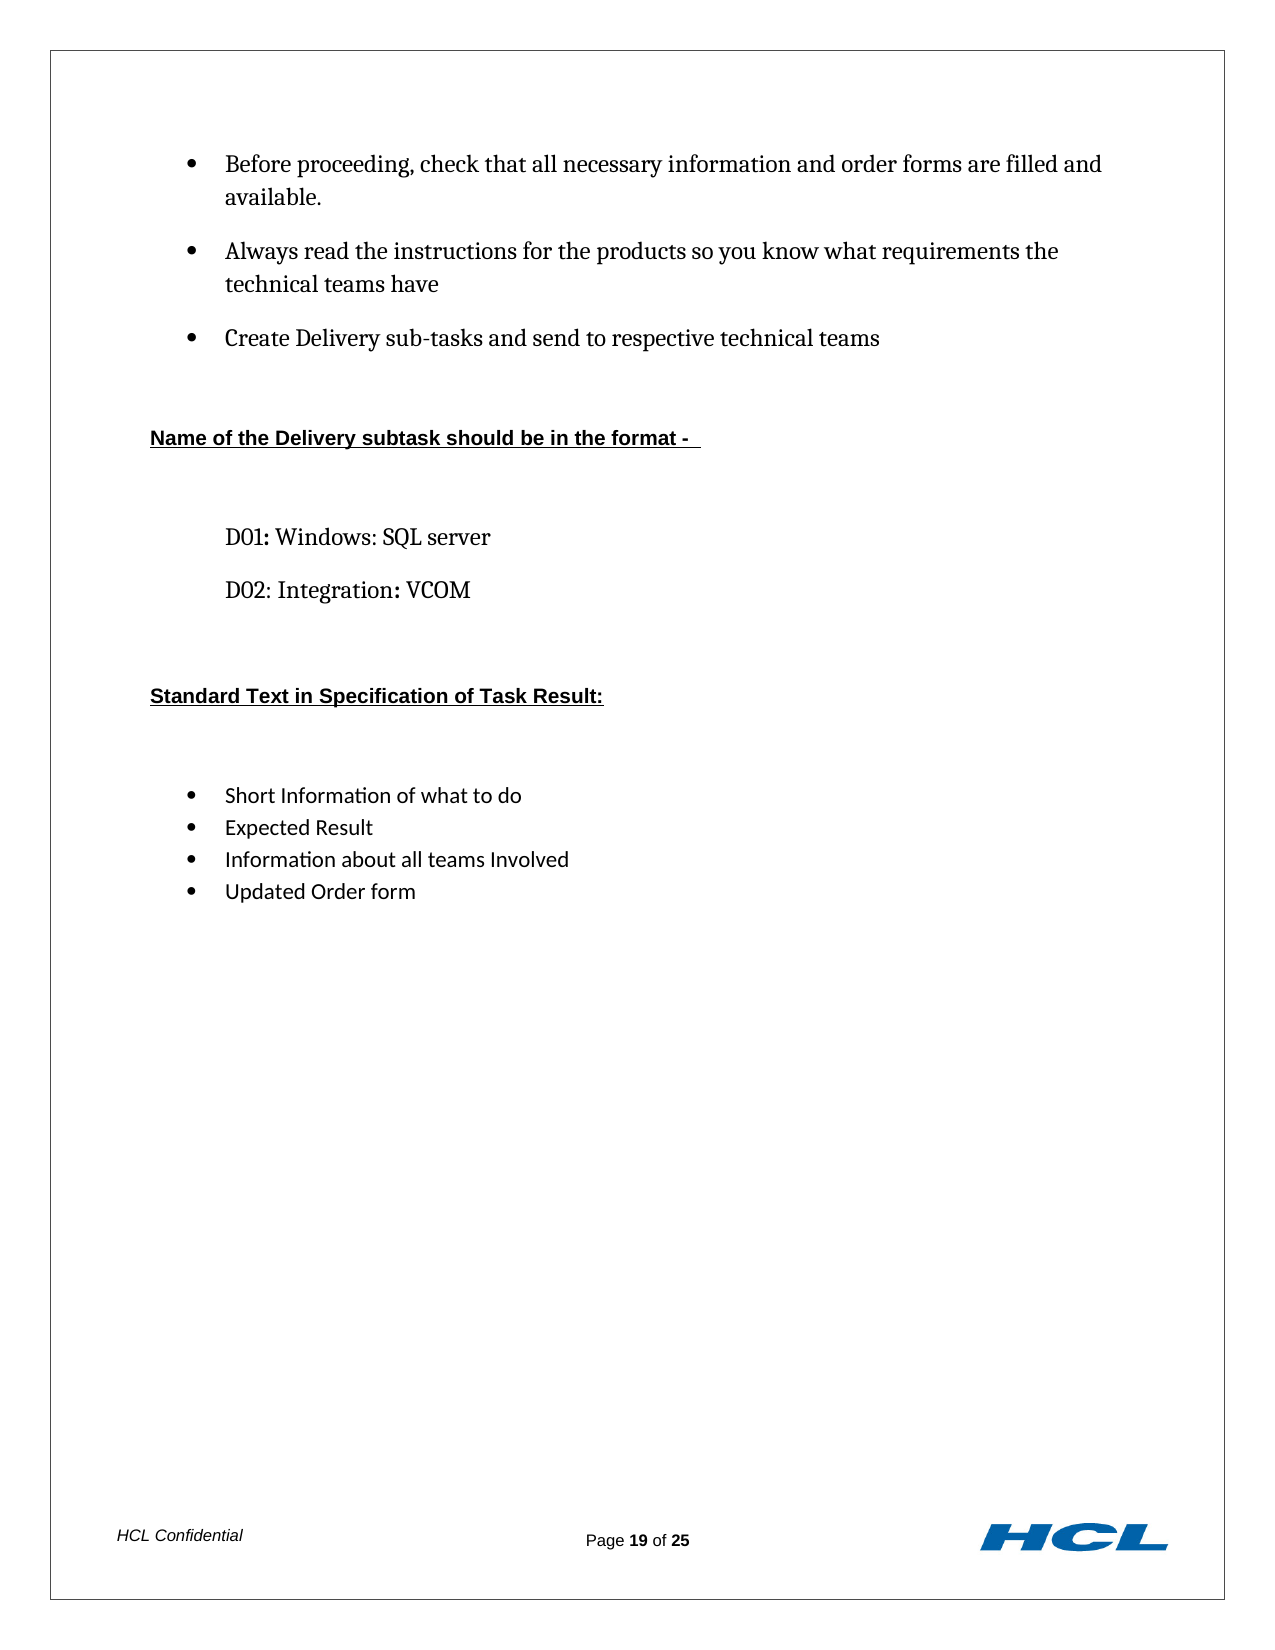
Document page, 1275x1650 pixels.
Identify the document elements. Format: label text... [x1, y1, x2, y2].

picture [975, 1523, 1169, 1555]
list Information about all teams Involved [187, 845, 1125, 873]
list Create Delivery sub-tasks and send to respective technical teams [187, 324, 1125, 352]
list Before proceeding, check that all necessary information and order forms are filled and available. [187, 150, 1125, 212]
text D02: Integration: VCOM [225, 576, 1125, 605]
text Name of the Delivery subtask should be in the format - [150, 426, 1125, 450]
list Updated Order form [187, 877, 1125, 905]
list Expected Result [187, 813, 1125, 841]
list Always read the instructions for the products so you know what requirements the technical teams have [187, 237, 1125, 299]
list Short Information of what to do [187, 781, 1125, 809]
text D01: Windows: SQL server [225, 523, 1125, 551]
text Standard Text in Specification of Task Result: [150, 684, 1125, 708]
